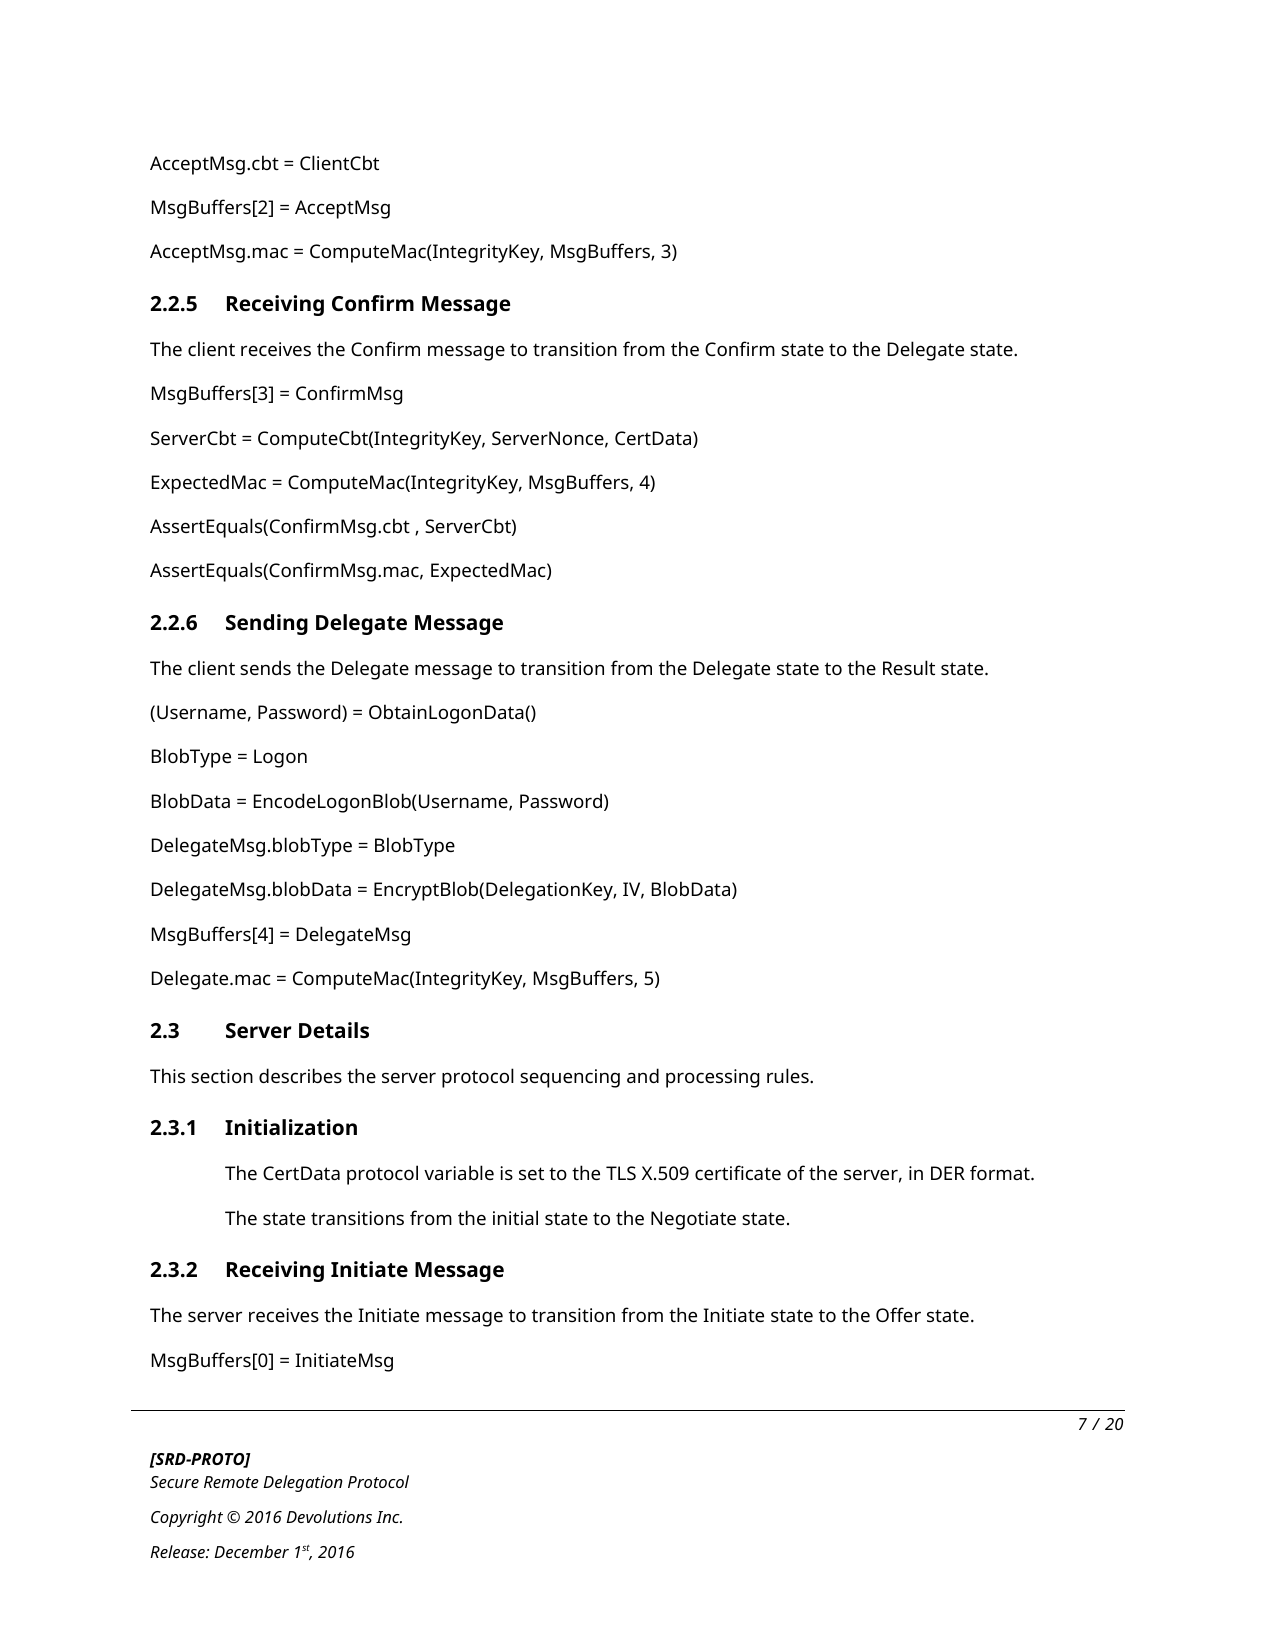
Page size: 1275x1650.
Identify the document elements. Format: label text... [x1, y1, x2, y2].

list The client receives the Confirm message to transition from the Confirm state to the Delegate state. [150, 336, 1125, 362]
list AssertEquals(ConfirmMsg.cbt , ServerCbt) [150, 513, 1125, 539]
list AcceptMsg.cbt = ClientCbt [150, 150, 1125, 176]
list MsgBuffers[4] = DelegateMsg [150, 921, 1125, 946]
subtitle Server Details [150, 1016, 1125, 1044]
list This section describes the server protocol sequencing and processing rules. [150, 1063, 1125, 1088]
list MsgBuffers[2] = AcceptMsg [150, 194, 1125, 220]
list AcceptMsg.mac = ComputeMac(IntegrityKey, MsgBuffers, 3) [150, 238, 1125, 264]
list MsgBuffers[3] = ConfirmMsg [150, 381, 1125, 406]
list DelegateMsg.blobType = BlobType [150, 832, 1125, 858]
list ServerCbt = ComputeCbt(IntegrityKey, ServerNonce, CertData) [150, 425, 1125, 450]
list (Username, Password) = ObtainLogonData() [150, 699, 1125, 725]
subtitle Sending Delegate Message [150, 608, 1125, 637]
list DelegateMsg.blobData = EncryptBlob(DelegationKey, IV, BlobData) [150, 877, 1125, 902]
list MsgBuffers[0] = InitiateMsg [150, 1347, 1125, 1372]
subtitle Receiving Initiate Message [150, 1255, 1125, 1284]
list BlobData = EncodeLogonBlob(Username, Password) [150, 788, 1125, 814]
list BlobType = Logon [150, 744, 1125, 769]
list The server receives the Initiate message to transition from the Initiate state to the Offer state. [150, 1303, 1125, 1328]
list AssertEquals(ConfirmMsg.mac, ExpectedMac) [150, 558, 1125, 583]
subtitle Initialization [150, 1113, 1125, 1142]
subtitle Receiving Confirm Message [150, 289, 1125, 317]
text The CertData protocol variable is set to the TLS X.509 certificate of the server, in DER format. [150, 1161, 1125, 1186]
list ExpectedMac = ComputeMac(IntegrityKey, MsgBuffers, 4) [150, 469, 1125, 494]
list Delegate.mac = ComputeMac(IntegrityKey, MsgBuffers, 5) [150, 965, 1125, 991]
list The client sends the Delegate message to transition from the Delegate state to the Result state. [150, 655, 1125, 681]
text The state transitions from the initial state to the Negotiate state. [150, 1205, 1125, 1230]
